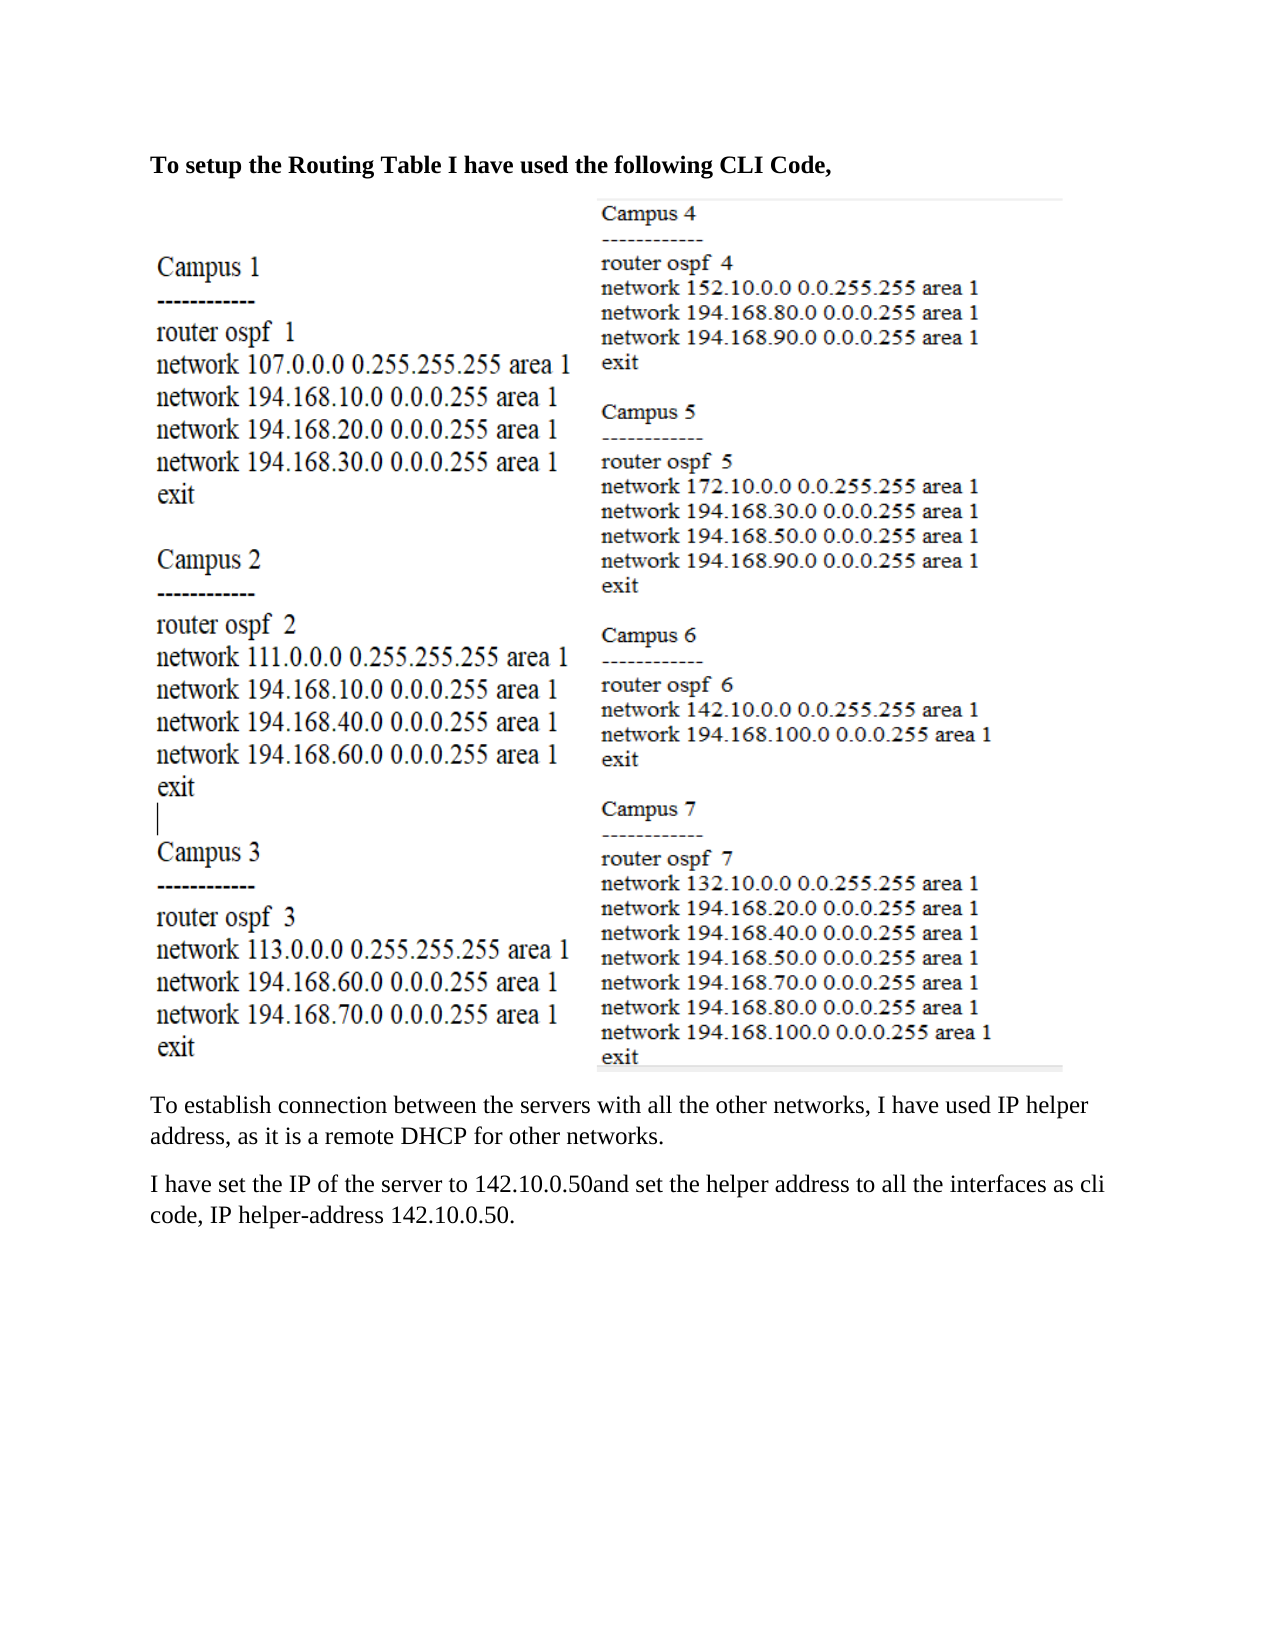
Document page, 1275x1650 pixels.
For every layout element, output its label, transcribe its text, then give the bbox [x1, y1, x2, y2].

text To establish connection between the servers with all the other networks, I have used IP helper address, as it is a remote DHCP for other networks. [150, 1090, 1125, 1150]
text I have set the IP of the server to 142.10.0.50and set the helper address to all the interfaces as cli code, IP helper-address 142.10.0.50. [150, 1169, 1125, 1229]
text To setup the Routing Table I have used the following CLI Code, [150, 150, 1125, 179]
picture [596, 197, 1063, 1072]
picture [150, 249, 585, 1072]
